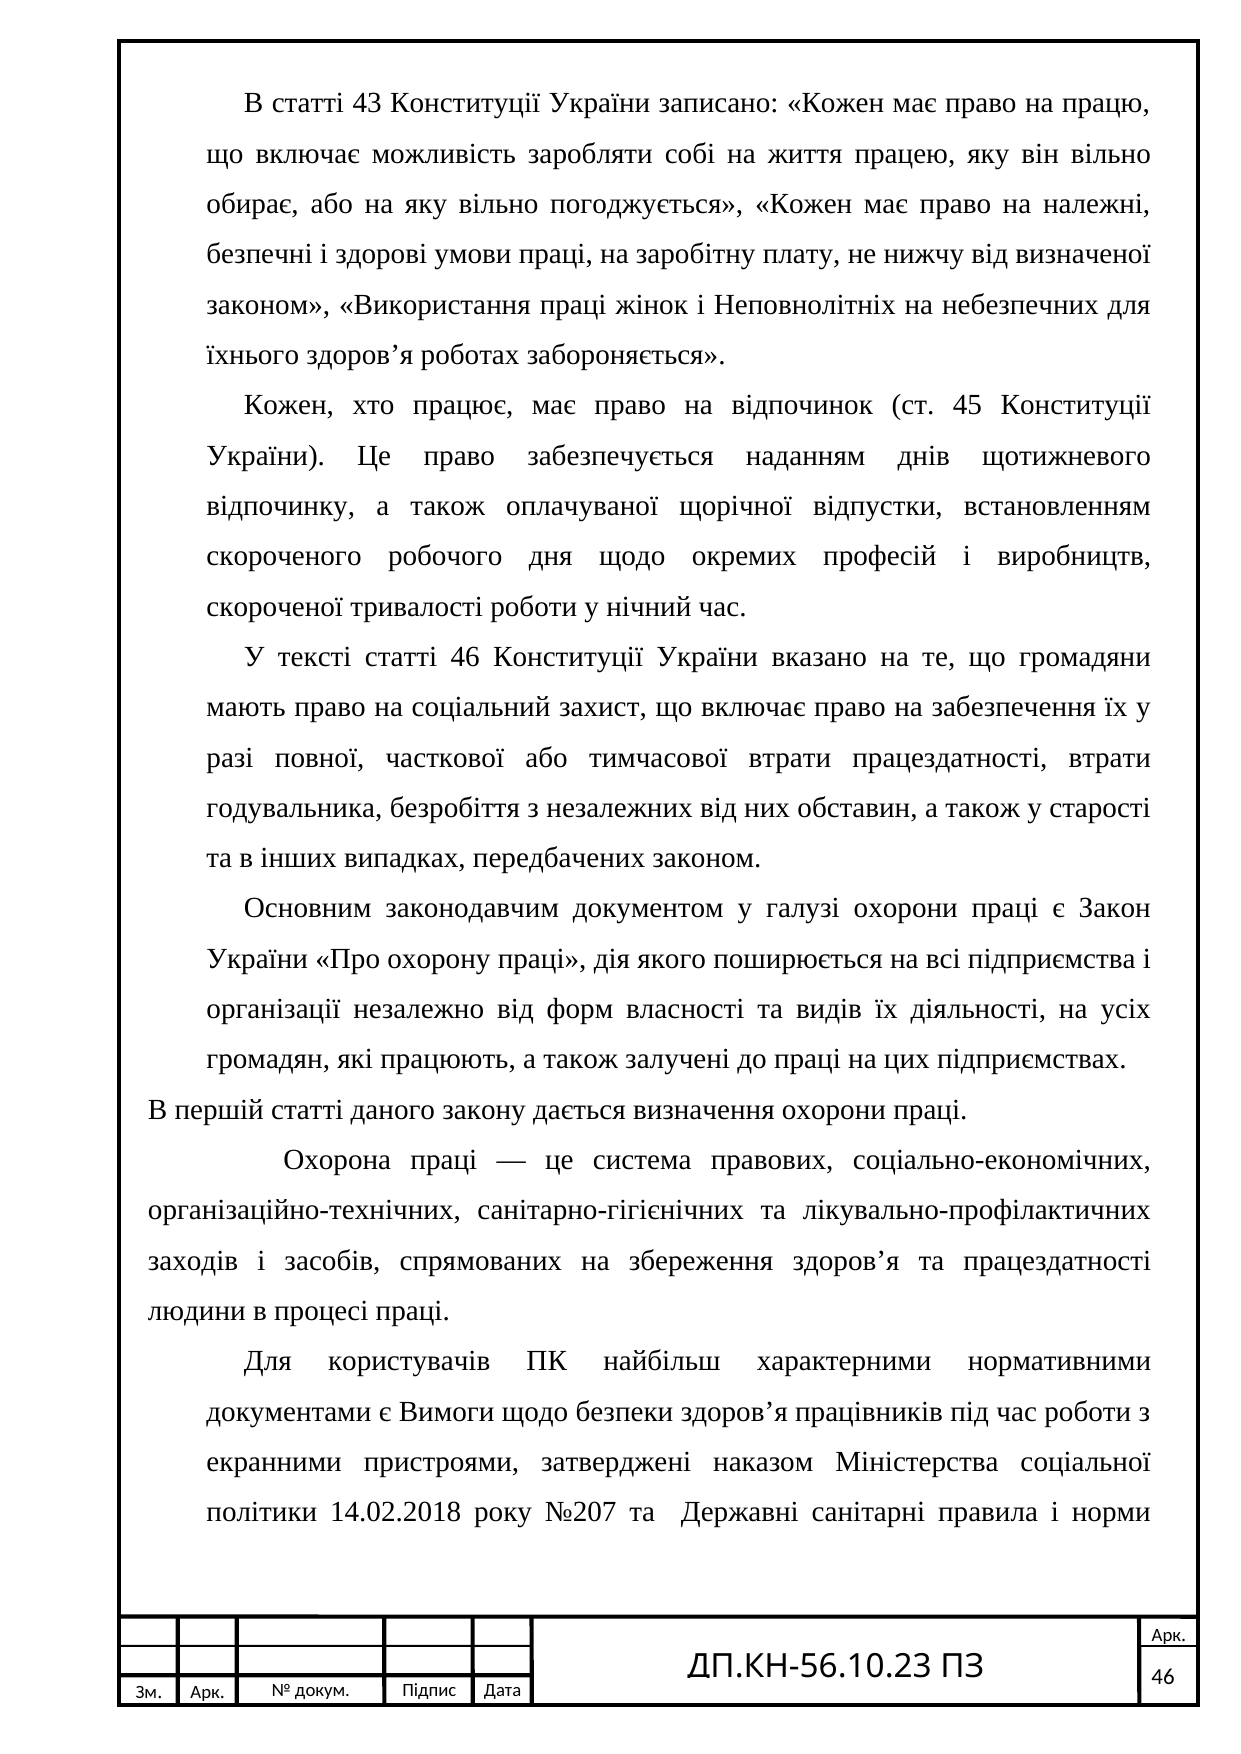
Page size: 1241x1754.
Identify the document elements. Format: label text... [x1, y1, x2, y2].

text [206, 1343, 1152, 1528]
text В першій статті даного закону дається визначення охорони праці. [148, 1092, 1152, 1125]
text Охорона праці — це система правових, соціально-економічних, організаційно-технічних, санітарно-гігієнічних та лікувально-профілактичних заходів і засобів, спрямованих на збереження здоров’я та працездатності людини в процесі праці. [148, 1142, 1152, 1327]
text Кожен, хто працює, має право на відпочинок (ст. 45 Конституції України). Це право забезпечується наданням днів щотижневого відпочинку, а також оплачуваної щорічної відпустки, встановленням скороченого робочого дня щодо окремих професій і виробництв, скороченої тривалості роботи у нічний час. [206, 387, 1152, 622]
text Основним законодавчим документом у галузі охорони праці є Закон України «Про охорону праці», дія якого поширюється на всі підприємства і організації незалежно від форм власності та видів їх діяльності, на усіх громадян, які працюють, а також залучені до праці на цих підприємствах. [206, 891, 1152, 1075]
text В статті 43 Конституції України записано: «Кожен має право на працю, що включає можливість заробляти собі на життя працею, яку він вільно обирає, або на яку вільно погоджується», «Кожен має право на належні, безпечні і здорові умови праці, на заробітну плату, не нижчу від визначеної законом», «Використання праці жінок і Неповнолітніх на небезпечних для їхнього здоров’я роботах забороняється». [206, 86, 1152, 371]
text У тексті статті 46 Конституції України вказано на те, що громадяни мають право на соціальний захист, що включає право на забезпечення їх у разі повної, часткової або тимчасової втрати працездатності, втрати годувальника, безробіття з незалежних від них обставин, а також у старості та в інших випадках, передбачених законом. [206, 639, 1152, 874]
